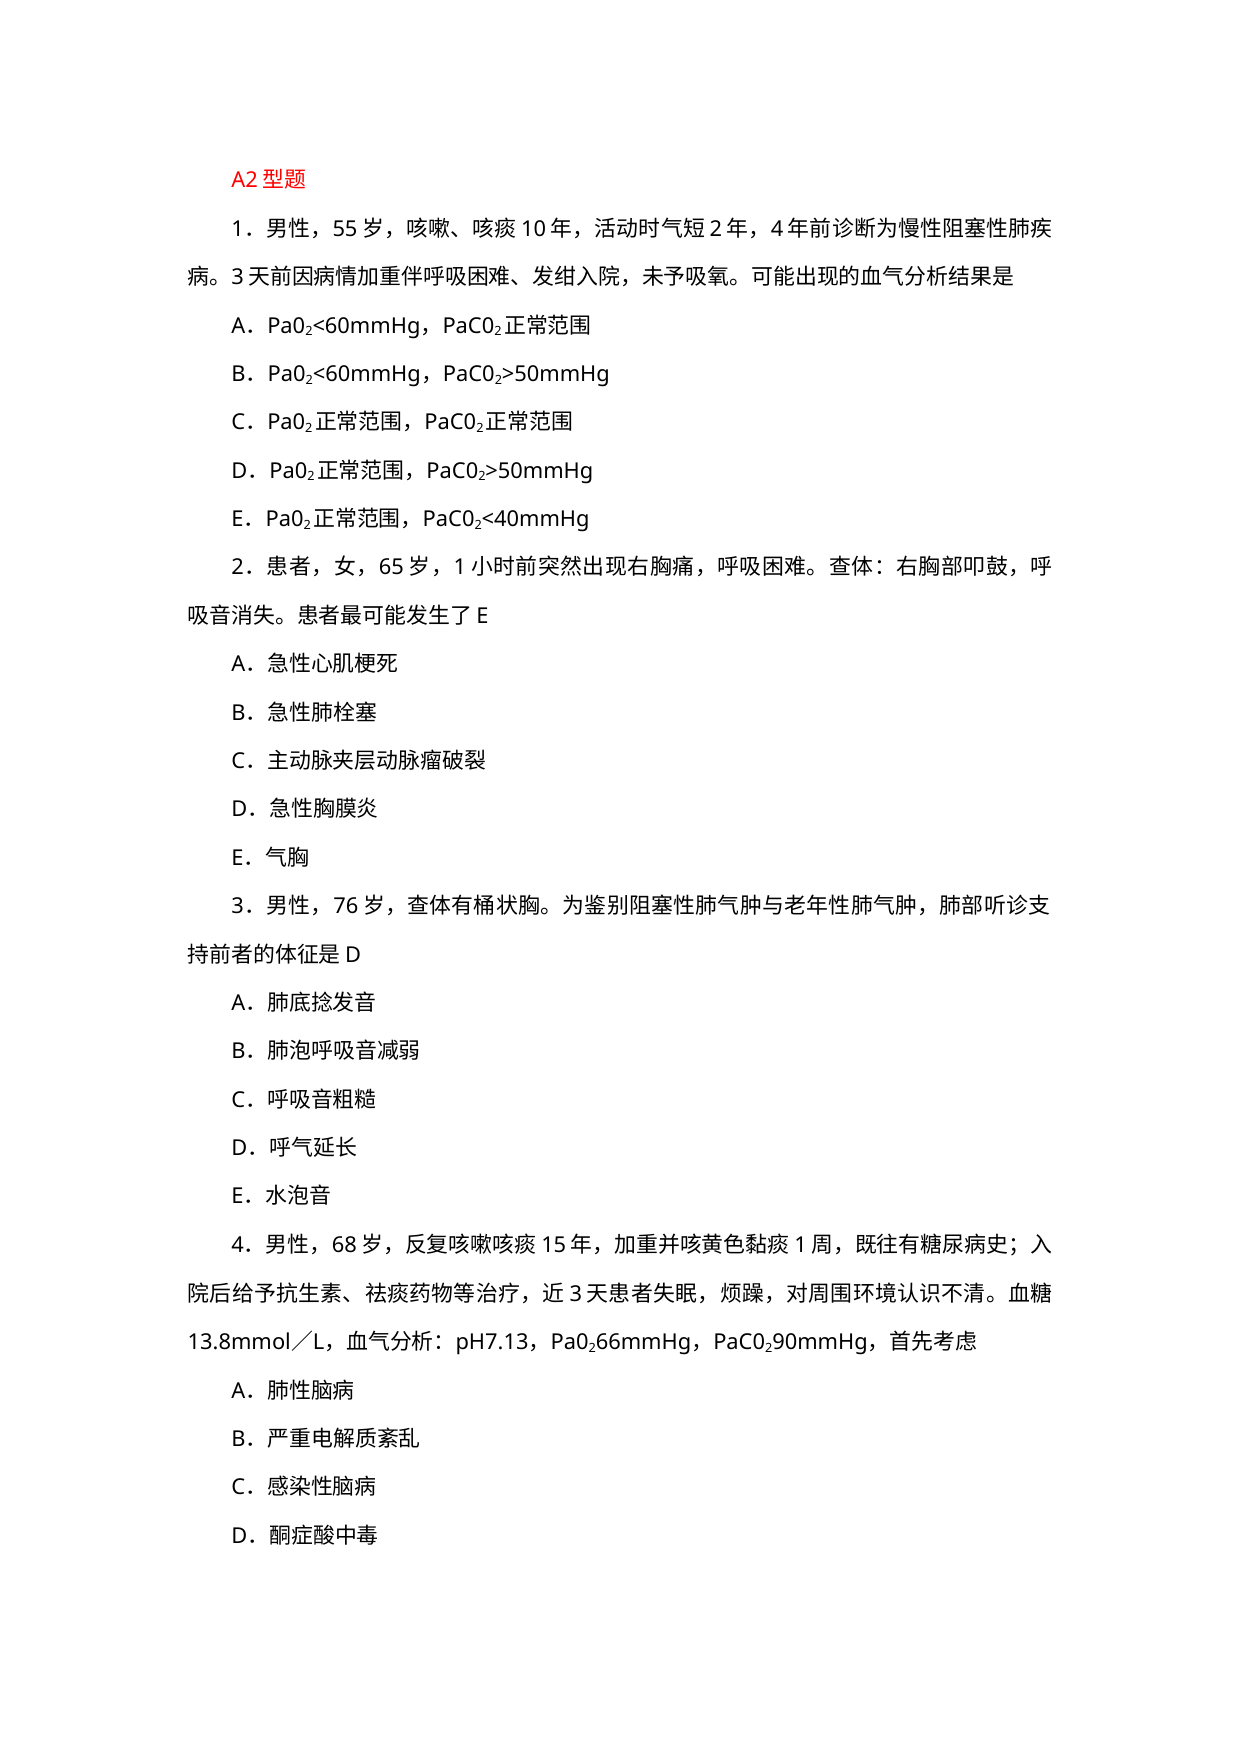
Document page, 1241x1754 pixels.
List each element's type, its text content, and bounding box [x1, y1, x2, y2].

text 3．男性，76岁，查体有桶状胸。为鉴别阻塞性肺气肿与老年性肺气肿，肺部听诊支持前者的体征是D [187, 888, 1053, 969]
text A2型题 [187, 162, 1053, 194]
text B．急性肺栓塞 [187, 694, 1053, 727]
text C．主动脉夹层动脉瘤破裂 [187, 743, 1053, 775]
text B．严重电解质紊乱 [187, 1421, 1053, 1453]
text 2．患者，女，65岁，1小时前突然出现右胸痛，呼吸困难。查体：右胸部叩鼓，呼吸音消失。患者最可能发生了E [187, 549, 1053, 630]
text E．气胸 [187, 839, 1053, 872]
text E．Pa02正常范围，PaC02<40mmHg [187, 501, 1053, 533]
text D．急性胸膜炎 [187, 791, 1053, 824]
text A．急性心肌梗死 [187, 646, 1053, 679]
text B．Pa02<60mmHg，PaC02>50mmHg [187, 356, 1053, 388]
text D．酮症酸中毒 [187, 1517, 1053, 1550]
text 1．男性，55岁，咳嗽、咳痰10年，活动时气短2年，4年前诊断为慢性阻塞性肺疾病。3天前因病情加重伴呼吸困难、发绀入院，未予吸氧。可能出现的血气分析结果是 [187, 210, 1053, 292]
text 4．男性，68岁，反复咳嗽咳痰15年，加重并咳黄色黏痰1周，既往有糖尿病史；入院后给予抗生素、祛痰药物等治疗，近3天患者失眠，烦躁，对周围环境认识不清。血糖13.8mmol／L，血气分析：pH7.13，Pa0266mmHg，PaC0290mmHg，首先考虑 [187, 1227, 1053, 1357]
text D．呼气延长 [187, 1130, 1053, 1162]
text C．感染性脑病 [187, 1469, 1053, 1502]
text B．肺泡呼吸音减弱 [187, 1033, 1053, 1066]
text E．水泡音 [187, 1178, 1053, 1211]
text C．Pa02正常范围，PaC02正常范围 [187, 404, 1053, 437]
text A．肺底捻发音 [187, 985, 1053, 1017]
text A．Pa02<60mmHg，PaC02正常范围 [187, 307, 1053, 340]
text D．Pa02正常范围，PaC02>50mmHg [187, 452, 1053, 485]
text C．呼吸音粗糙 [187, 1082, 1053, 1114]
text A．肺性脑病 [187, 1372, 1053, 1405]
